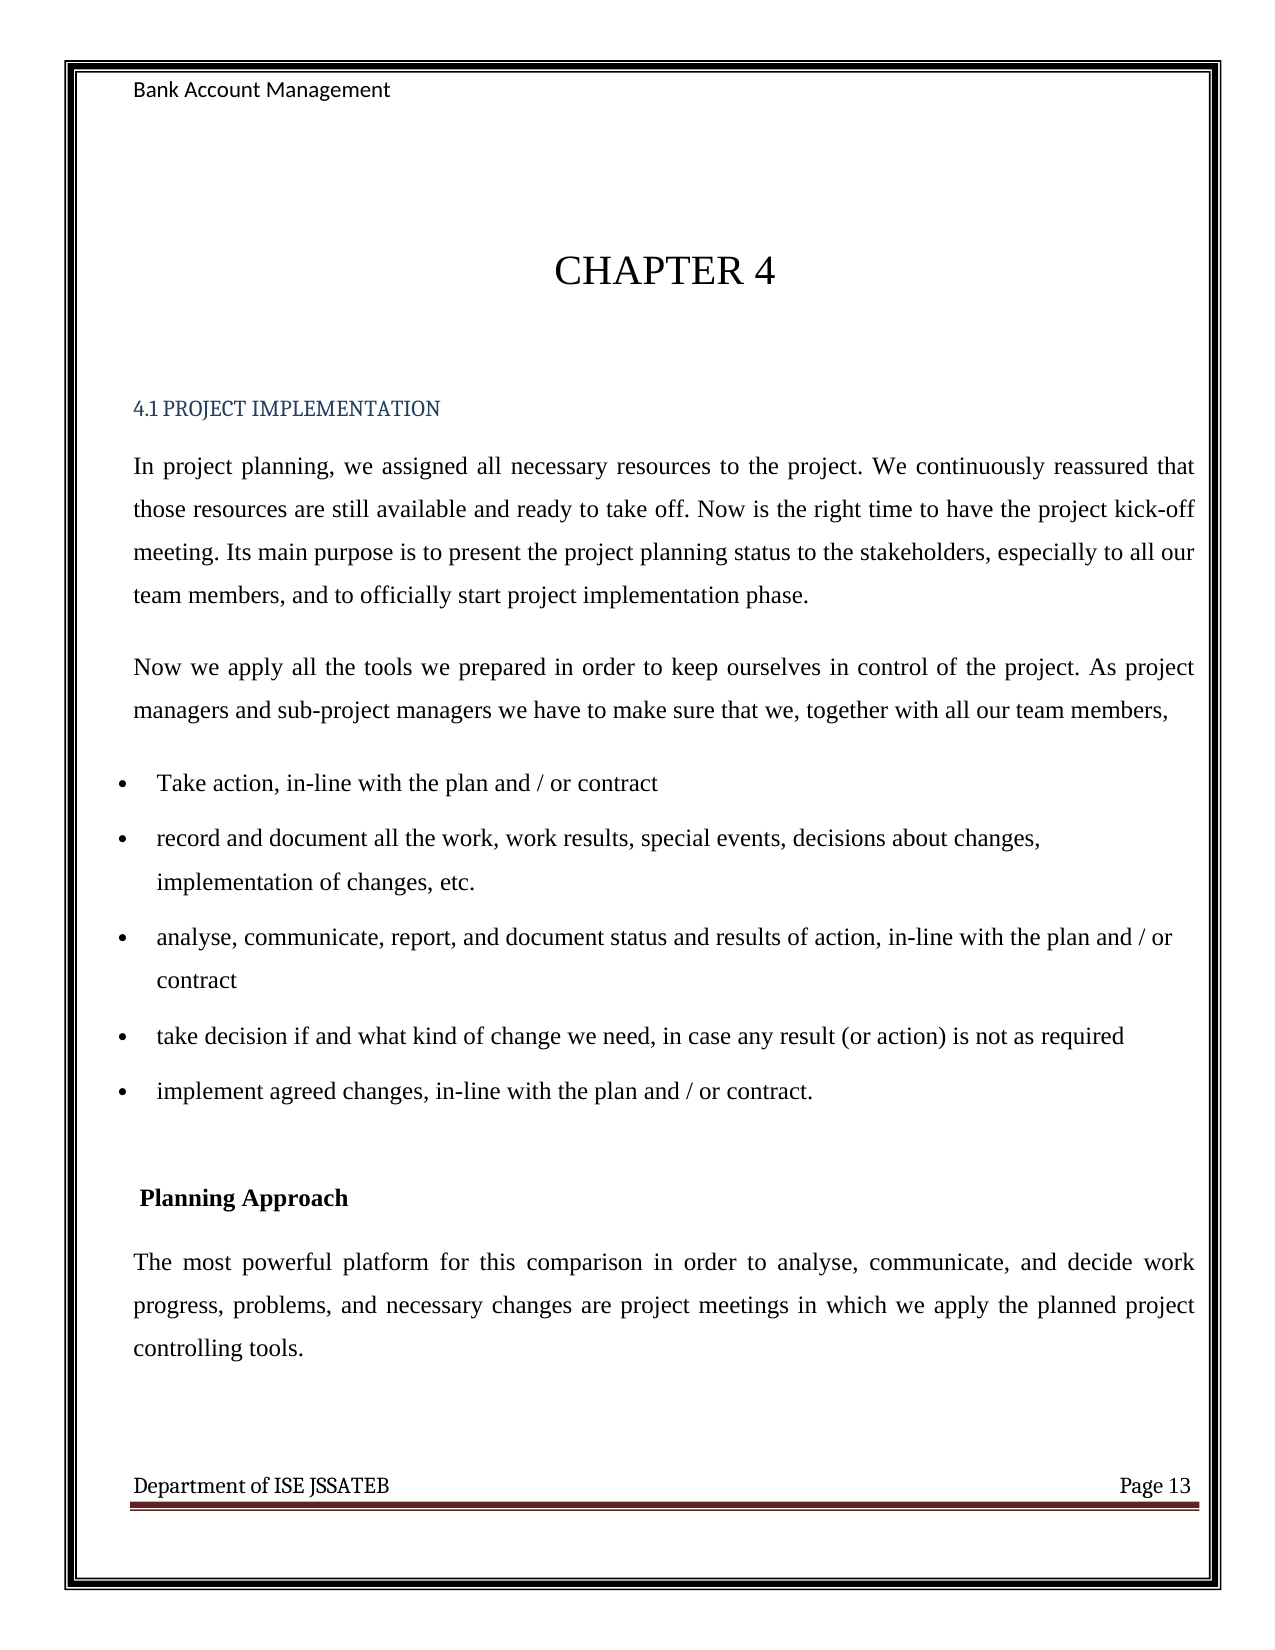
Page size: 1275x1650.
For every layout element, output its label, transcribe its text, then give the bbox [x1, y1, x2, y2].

text In project planning, we assigned all necessary resources to the project. We continuously reassured that those resources are still available and ready to take off. Now is the right time to have the project kick-off meeting. Its main purpose is to present the project planning status to the stakeholders, especially to all our team members, and to officially start project implementation phase. [133, 451, 1197, 609]
list Take action, in-line with the plan and / or contract [119, 768, 1210, 797]
list record and document all the work, work results, special events, decisions about changes, implementation of changes, etc. [119, 823, 1196, 895]
list implement agreed changes, in-line with the plan and / or contract. [119, 1076, 1210, 1105]
text CHAPTER 4 [314, 245, 1015, 293]
list take decision if and what kind of change we need, in case any result (or action) is not as required [119, 1021, 1210, 1049]
text The most powerful platform for this comparison in order to analyse, communicate, and decide work progress, problems, and necessary changes are project meetings in which we apply the planned project controlling tools. [133, 1247, 1196, 1362]
subtitle 4.1 PROJECT IMPLEMENTATION [133, 395, 1210, 422]
list analyse, communicate, report, and document status and results of action, in-line with the plan and / or contract [119, 922, 1197, 994]
text Planning Approach [139, 1183, 1210, 1212]
text Now we apply all the tools we prepared in order to keep ourselves in control of the project. As project managers and sub-project managers we have to make sure that we, together with all our team members, [133, 652, 1196, 724]
